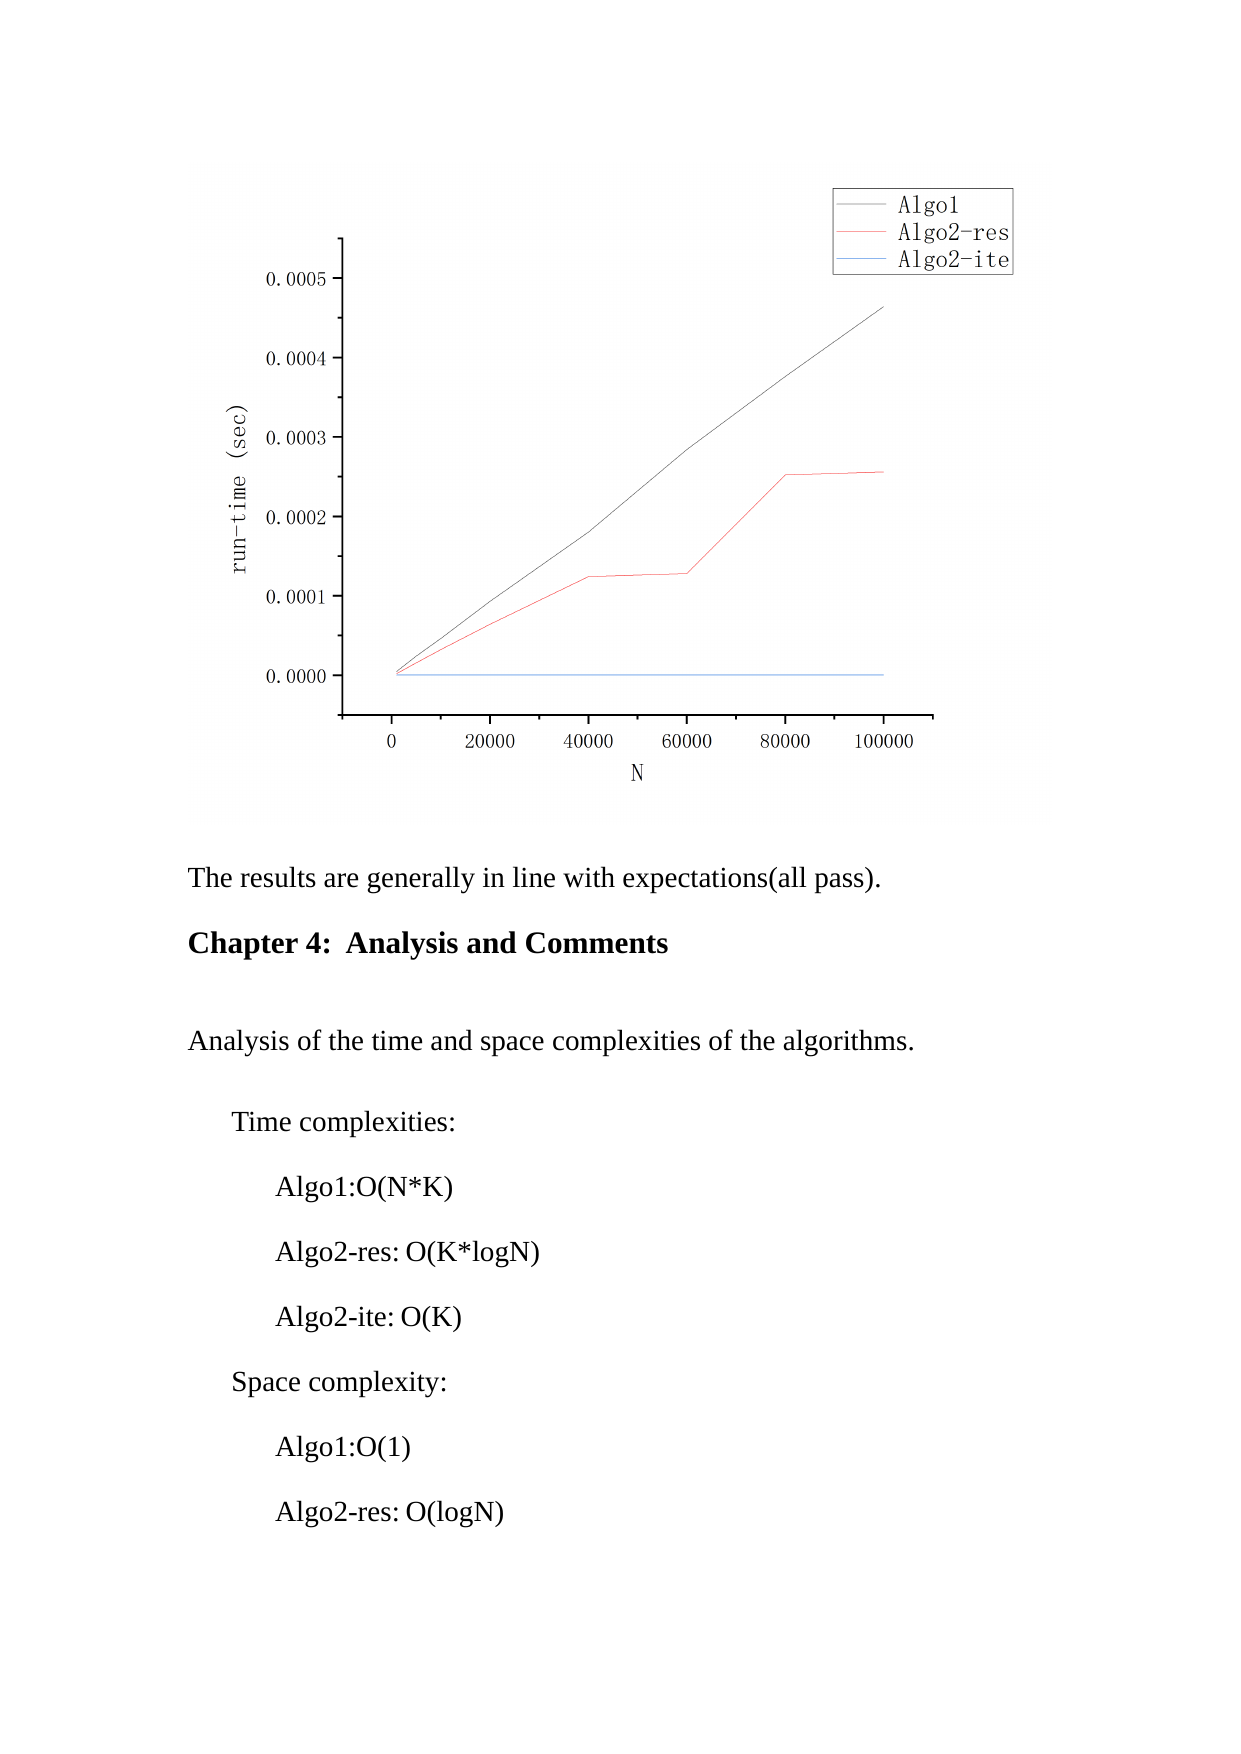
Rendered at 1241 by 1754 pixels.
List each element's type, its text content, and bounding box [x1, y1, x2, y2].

subtitle Chapter 4: Analysis and Comments [187, 909, 1053, 974]
text Analysis of the time and space complexities of the algorithms. [187, 1007, 1053, 1072]
text Algo2-res: O(logN) [187, 1478, 1053, 1543]
text Space complexity: [187, 1348, 1053, 1413]
text The results are generally in line with expectations(all pass). [187, 844, 1053, 909]
text Algo1:O(N*K) [187, 1153, 1053, 1218]
text Algo2-res: O(K*logN) [187, 1218, 1053, 1283]
text Time complexities: [187, 1088, 1053, 1153]
picture [187, 162, 1053, 825]
text Algo1:O(1) [187, 1413, 1053, 1478]
text Algo2-ite: O(K) [187, 1283, 1053, 1348]
